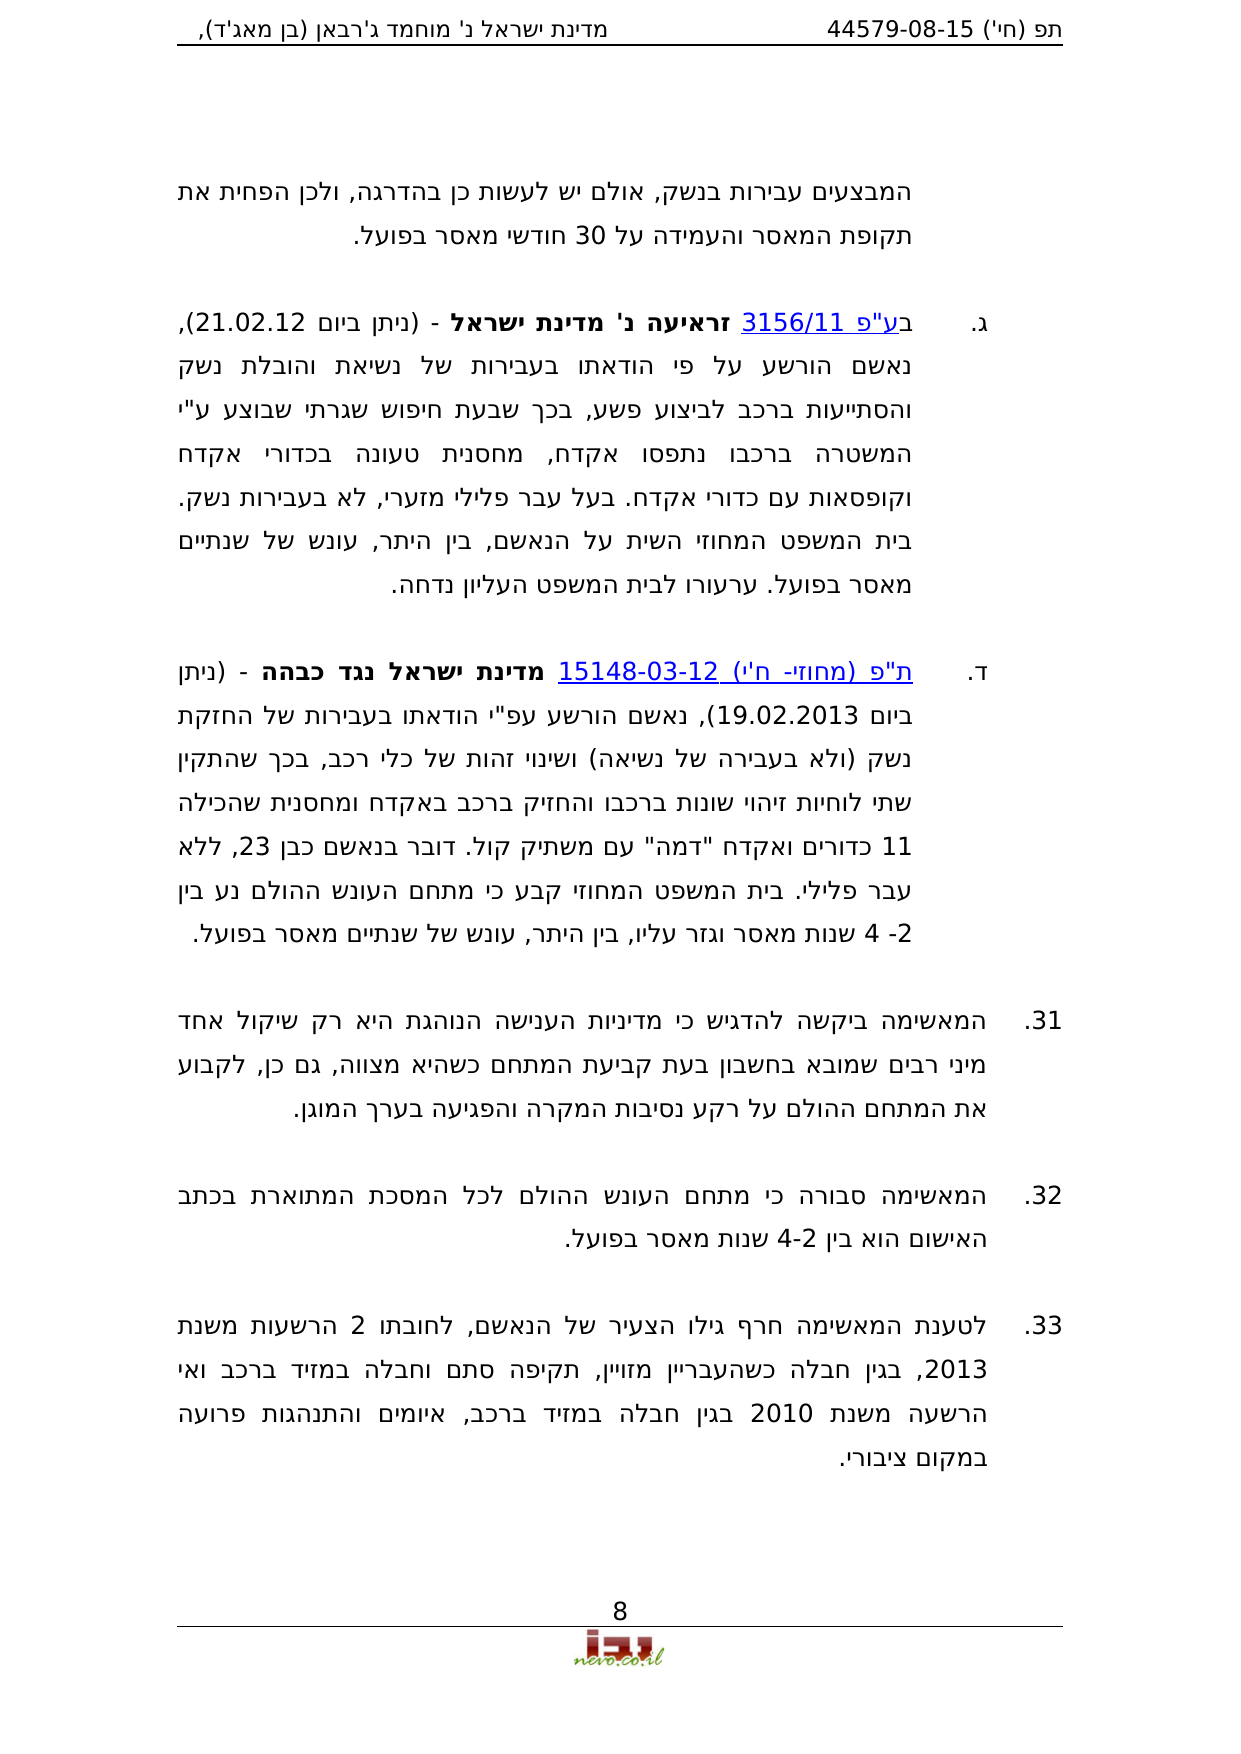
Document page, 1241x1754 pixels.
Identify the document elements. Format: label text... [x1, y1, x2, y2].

text 32. המאשימה סבורה כי מתחם העונש ההולם לכל המסכת המתוארת בכתב האישום הוא בין 4-2 שנות מאסר בפועל. [177, 1181, 1063, 1254]
text ג. בע"פ 3156/11 זראיעה נ' מדינת ישראל - (ניתן ביום 21.02.12), נאשם הורשע על פי הודאתו בעבירות של נשיאת והובלת נשק והסתייעות ברכב לביצוע פשע, בכך שבעת חיפוש שגרתי שבוצע ע"י המשטרה ברכבו נתפסו אקדח, מחסנית טעונה בכדורי אקדח וקופסאות עם כדורי אקדח. בעל עבר פלילי מזערי, לא בעבירות נשק. בית המשפט המחוזי השית על הנאשם, בין היתר, עונש של שנתיים מאסר בפועל. ערעורו לבית המשפט העליון נדחה. [177, 308, 988, 599]
text 31. המאשימה ביקשה להדגיש כי מדיניות הענישה הנוהגת היא רק שיקול אחד מיני רבים שמובא בחשבון בעת קביעת המתחם כשהיא מצווה, גם כן, לקבוע את המתחם ההולם על רקע נסיבות המקרה והפגיעה בערך המוגן. [177, 1007, 1063, 1123]
picture [574, 1629, 666, 1667]
text 33. לטענת המאשימה חרף גילו הצעיר של הנאשם, לחובתו 2 הרשעות משנת 2013, בגין חבלה כשהעבריין מזויין, תקיפה סתם וחבלה במזיד ברכב ואי הרשעה משנת 2010 בגין חבלה במזיד ברכב, איומים והתנהגות פרועה במקום ציבורי. [177, 1312, 1063, 1472]
text ד. ת"פ (מחוזי- ח'י) 15148-03-12 מדינת ישראל נגד כבהה - (ניתן ביום 19.02.2013), נאשם הורשע עפ"י הודאתו בעבירות של החזקת נשק (ולא בעבירה של נשיאה) ושינוי זהות של כלי רכב, בכך שהתקין שתי לוחיות זיהוי שונות ברכבו והחזיק ברכב באקדח ומחסנית שהכילה 11 כדורים ואקדח "דמה" עם משתיק קול. דובר בנאשם כבן 23, ללא עבר פלילי. בית המשפט המחוזי קבע כי מתחם העונש ההולם נע בין 2- 4 שנות מאסר וגזר עליו, בין היתר, עונש של שנתיים מאסר בפועל. [177, 657, 988, 949]
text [177, 177, 988, 250]
